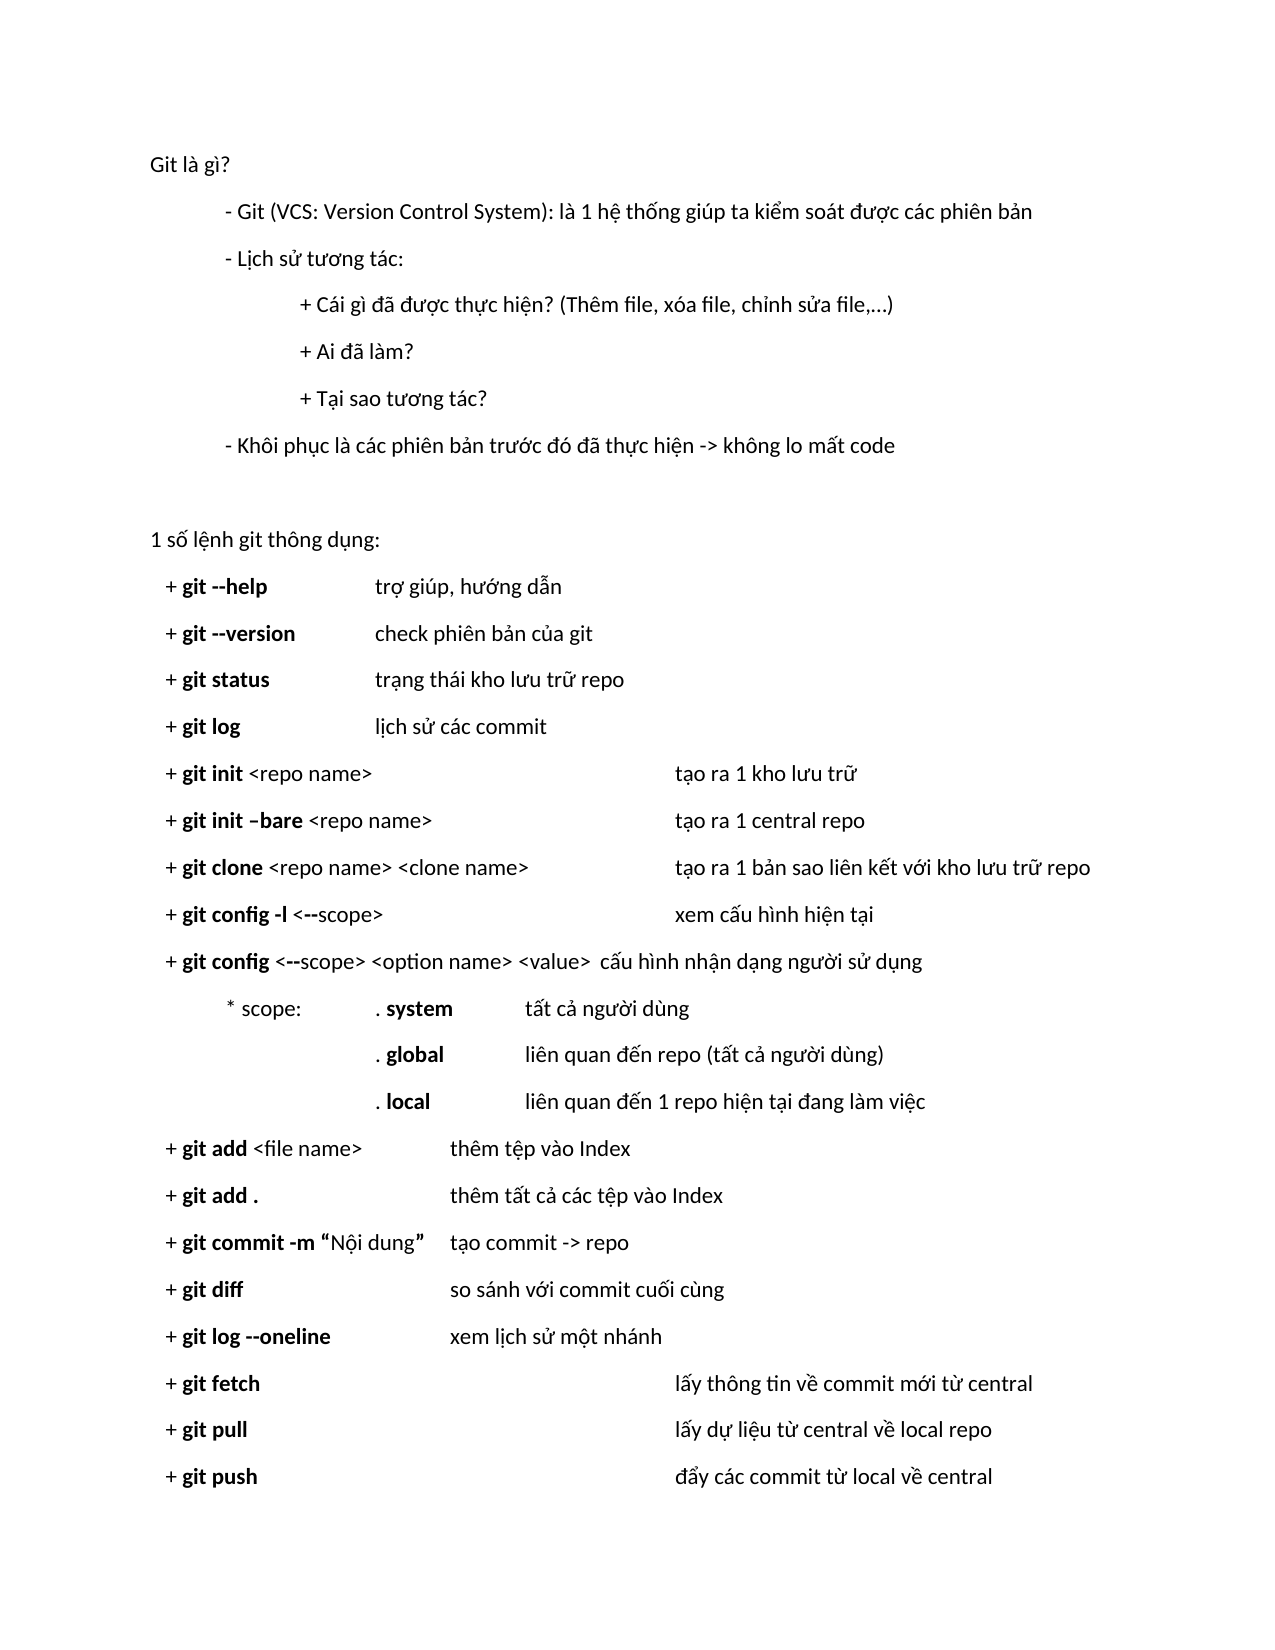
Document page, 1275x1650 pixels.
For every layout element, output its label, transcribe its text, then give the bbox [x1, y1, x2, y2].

text + git init <repo name> tạo ra 1 kho lưu trữ [150, 759, 1125, 787]
text + Tại sao tương tác? [150, 384, 1125, 412]
text + git pull lấy dự liệu từ central về local repo [150, 1416, 1125, 1444]
text Git là gì? [150, 150, 1125, 178]
text 1 số lệnh git thông dụng: [150, 525, 1125, 553]
text + git log lịch sử các commit [150, 712, 1125, 741]
text - Lịch sử tương tác: [150, 244, 1125, 272]
text - Khôi phục là các phiên bản trước đó đã thực hiện -> không lo mất code [150, 431, 1125, 459]
text . global liên quan đến repo (tất cả người dùng) [150, 1041, 1125, 1069]
text + git status trạng thái kho lưu trữ repo [150, 666, 1125, 694]
text + git commit -m “Nội dung” tạo commit -> repo [150, 1228, 1125, 1256]
text + git push đẩy các commit từ local về central [150, 1462, 1125, 1491]
text + git fetch lấy thông tin về commit mới từ central [150, 1369, 1125, 1397]
text + git config -l <--scope> xem cấu hình hiện tại [150, 900, 1125, 928]
text + git config <--scope> <option name> <value> cấu hình nhận dạng người sử dụng [150, 947, 1125, 975]
text + git add <file name> thêm tệp vào Index [150, 1134, 1125, 1162]
text - Git (VCS: Version Control System): là 1 hệ thống giúp ta kiểm soát được các phiên bản [150, 197, 1125, 225]
text + Cái gì đã được thực hiện? (Thêm file, xóa file, chỉnh sửa file,…) [150, 291, 1125, 319]
text + Ai đã làm? [150, 337, 1125, 366]
text + git diff so sánh với commit cuối cùng [150, 1275, 1125, 1303]
text + git init –bare <repo name> tạo ra 1 central repo [150, 806, 1125, 834]
text + git clone <repo name> <clone name> tạo ra 1 bản sao liên kết với kho lưu trữ repo [150, 853, 1125, 881]
text . local liên quan đến 1 repo hiện tại đang làm việc [150, 1087, 1125, 1116]
text + git add . thêm tất cả các tệp vào Index [150, 1181, 1125, 1209]
text + git log --oneline xem lịch sử một nhánh [150, 1322, 1125, 1350]
text * scope: . system tất cả người dùng [150, 994, 1125, 1022]
text + git --help trợ giúp, hướng dẫn [150, 572, 1125, 600]
text + git --version check phiên bản của git [150, 619, 1125, 647]
